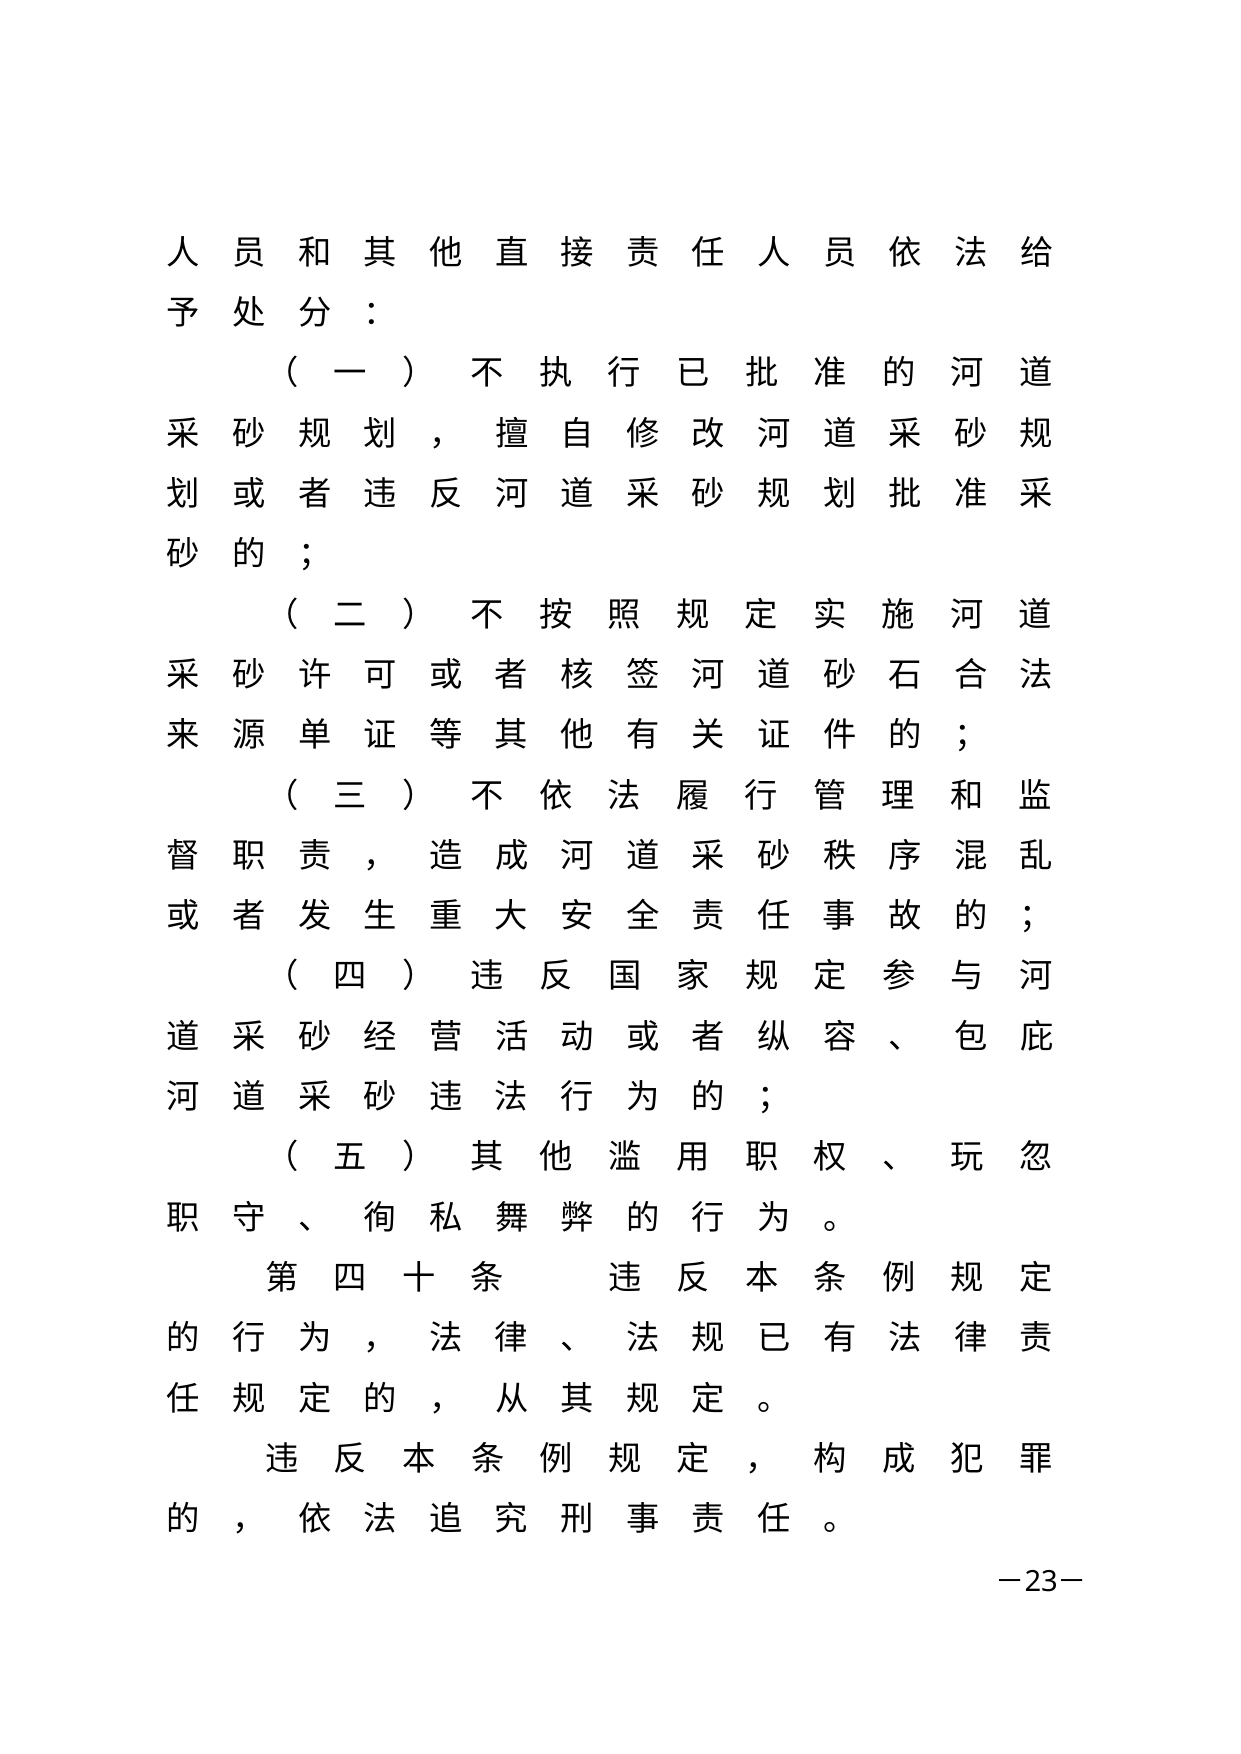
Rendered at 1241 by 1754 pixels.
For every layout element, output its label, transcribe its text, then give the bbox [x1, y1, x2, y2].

text 违反本条例规定，构成犯罪的，依法追究刑事责任。 [167, 1426, 1085, 1546]
text （五）其他滥用职权、玩忽职守、徇私舞弊的行为。 [167, 1124, 1085, 1245]
text （三）不依法履行管理和监督职责，造成河道采砂秩序混乱或者发生重大安全责任事故的； [167, 762, 1085, 943]
text （一）不执行已批准的河道采砂规划，擅自修改河道采砂规划或者违反河道采砂规划批准采砂的； [167, 340, 1085, 581]
text （二）不按照规定实施河道采砂许可或者核签河道砂石合法来源单证等其他有关证件的； [167, 581, 1085, 762]
text 第三十九条 各级人民政府和有关部门及其工作人员有下列行为之一的，对负有责任的主管人员和其他直接责任人员依法给予处分： [167, 219, 1085, 340]
text 第四十条 违反本条例规定的行为，法律、法规已有法律责任规定的，从其规定。 [167, 1245, 1085, 1426]
text （四）违反国家规定参与河道采砂经营活动或者纵容、包庇河道采砂违法行为的； [167, 943, 1085, 1124]
